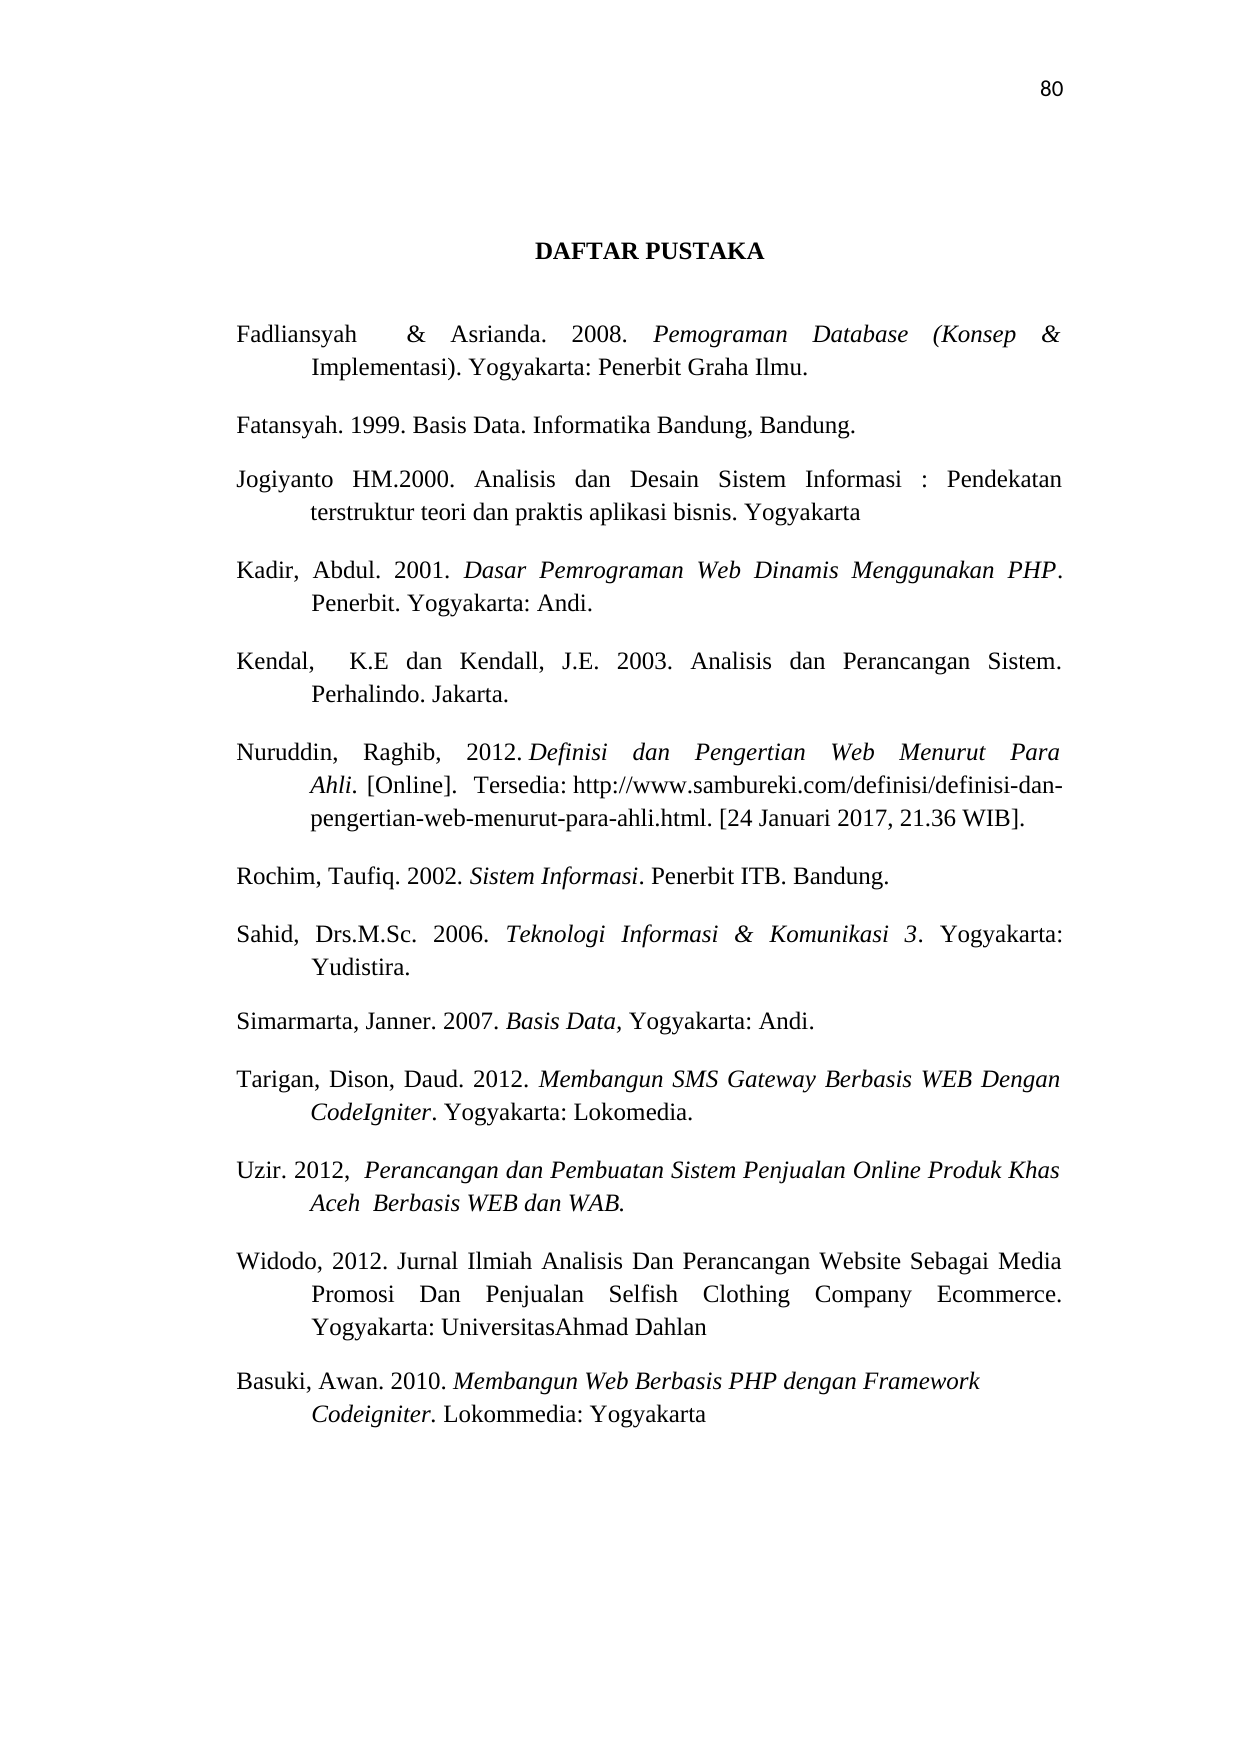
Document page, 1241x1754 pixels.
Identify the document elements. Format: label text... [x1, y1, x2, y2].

text Nuruddin, Raghib, 2012. Definisi dan Pengertian Web Menurut Para Ahli. [Online]. Tersedia: http://www.sambureki.com/definisi/definisi-dan-pengertian-web-menurut-para-ahli.html. [24 Januari 2017, 21.36 WIB]. [236, 737, 1063, 832]
text Widodo, 2012. Jurnal Ilmiah Analisis Dan Perancangan Website Sebagai Media Promosi Dan Penjualan Selfish Clothing Company Ecommerce. Yogyakarta: UniversitasAhmad Dahlan [236, 1246, 1063, 1341]
text Codeigniter. Lokommedia: Yogyakarta [236, 1399, 1063, 1427]
text Sahid, Drs.M.Sc. 2006. Teknologi Informasi & Komunikasi 3. Yogyakarta: Yudistira. [236, 919, 1063, 981]
text Kendal, K.E dan Kendall, J.E. 2003. Analisis dan Perancangan Sistem. Perhalindo. Jakarta. [236, 646, 1063, 707]
text Fadliansyah & Asrianda. 2008. Pemograman Database (Konsep & Implementasi). Yogyakarta: Penerbit Graha Ilmu. [236, 319, 1063, 381]
subtitle DAFTAR PUSTAKA [236, 236, 1063, 265]
text Tarigan, Dison, Daud. 2012. Membangun SMS Gateway Berbasis WEB Dengan CodeIgniter. Yogyakarta: Lokomedia. [236, 1064, 1063, 1126]
text Basuki, Awan. 2010. Membangun Web Berbasis PHP dengan Framework [236, 1366, 1063, 1394]
text Simarmarta, Janner. 2007. Basis Data, Yogyakarta: Andi. [236, 1006, 1063, 1034]
text Rochim, Taufiq. 2002. Sistem Informasi. Penerbit ITB. Bandung. [236, 861, 1063, 889]
text Uzir. 2012, Perancangan dan Pembuatan Sistem Penjualan Online Produk Khas Aceh Berbasis WEB dan WAB. [236, 1155, 1063, 1217]
text Fatansyah. 1999. Basis Data. Informatika Bandung, Bandung. [236, 410, 1063, 438]
text Kadir, Abdul. 2001. Dasar Pemrograman Web Dinamis Menggunakan PHP. Penerbit. Yogyakarta: Andi. [236, 555, 1063, 616]
text Jogiyanto HM.2000. Analisis dan Desain Sistem Informasi : Pendekatan terstruktur teori dan praktis aplikasi bisnis. Yogyakarta [236, 464, 1063, 525]
